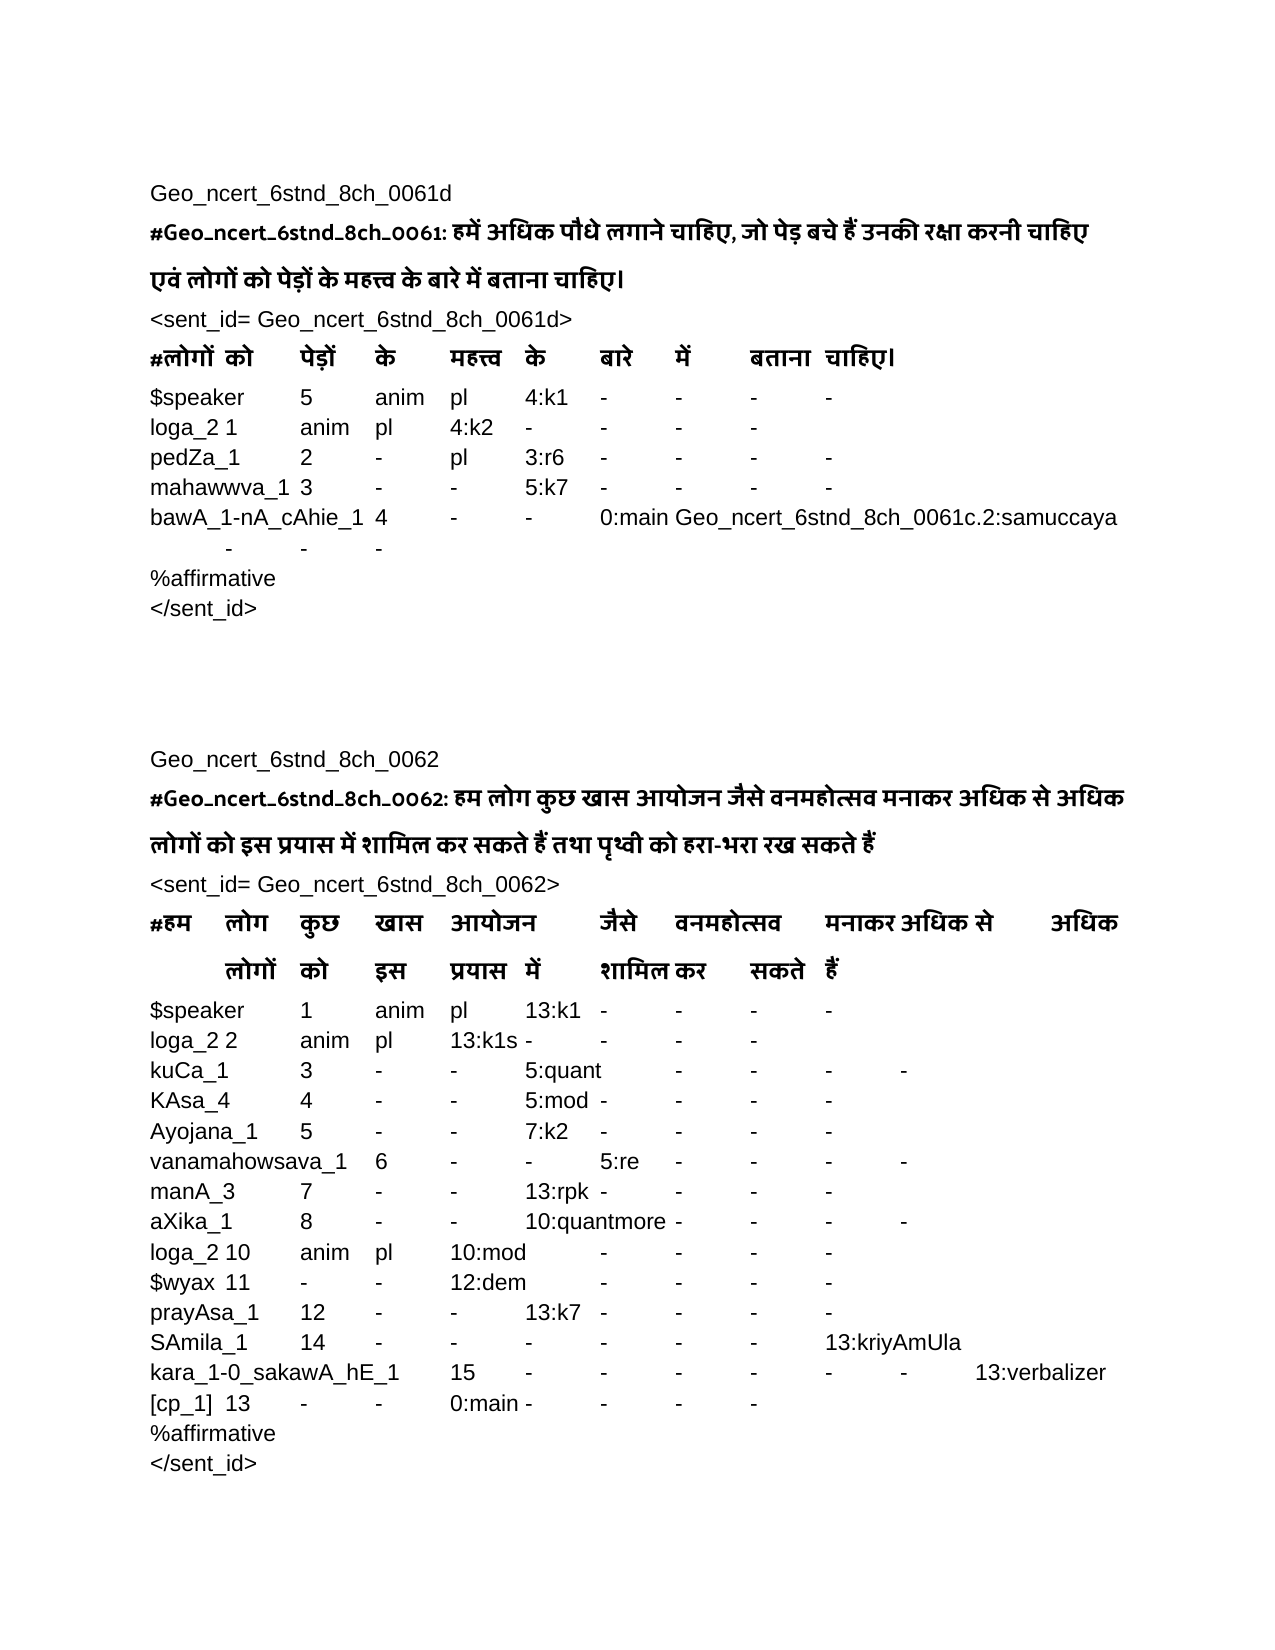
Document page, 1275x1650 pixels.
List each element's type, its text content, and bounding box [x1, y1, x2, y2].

text vanamahowsava_1 6 - - 5:re - - - - [150, 1148, 1125, 1174]
text aXika_1 8 - - 10:quantmore - - - - [150, 1208, 1125, 1234]
text kuCa_1 3 - - 5:quant - - - - [150, 1057, 1125, 1083]
text %affirmative [150, 1420, 1125, 1446]
text kara_1-0_sakawA_hE_1 15 - - - - - - 13:verbalizer [150, 1359, 1125, 1386]
text Ayojana_1 5 - - 7:k2 - - - - [150, 1118, 1125, 1144]
text <sent_id= Geo_ncert_6stnd_8ch_0062> [150, 871, 1125, 898]
text manA_3 7 - - 13:rpk - - - - [150, 1178, 1125, 1204]
text bawA_1-nA_cAhie_1 4 - - 0:main Geo_ncert_6stnd_8ch_0061c.2:samuccaya - - - [150, 504, 1125, 561]
text loga_2 10 anim pl 10:mod - - - - [150, 1238, 1125, 1265]
text KAsa_4 4 - - 5:mod - - - - [150, 1087, 1125, 1114]
text </sent_id> [150, 1450, 1125, 1476]
text $speaker 1 anim pl 13:k1 - - - - [150, 997, 1125, 1023]
text SAmila_1 14 - - - - - - 13:kriyAmUla [150, 1329, 1125, 1355]
text Geo_ncert_6stnd_8ch_0061d [150, 180, 1125, 207]
text loga_2 2 anim pl 13:k1s - - - - [150, 1027, 1125, 1053]
text mahawwva_1 3 - - 5:k7 - - - - [150, 474, 1125, 500]
text #Geo_ncert_6stnd_8ch_0061: हमें अधिक पौधे लगाने चाहिए, जो पेड़ बचे हैं उनकी रक्षा करनी चाहिए एवं लोगों को पेड़ों के महत्त्व के बारे में बताना चाहिए। [150, 210, 1125, 299]
text #लोगों को पेड़ों के महत्त्व के बारे में बताना चाहिए। [150, 336, 1125, 377]
text loga_2 1 anim pl 4:k2 - - - - [150, 414, 1125, 440]
text #हम लोग कुछ खास आयोजन जैसे वनमहोत्सव मनाकर अधिक से अधिक लोगों को इस प्रयास में शामिल कर सकते हैं [150, 902, 1125, 991]
text Geo_ncert_6stnd_8ch_0062 [150, 746, 1125, 772]
text $speaker 5 anim pl 4:k1 - - - - [150, 383, 1125, 410]
text #Geo_ncert_6stnd_8ch_0062: हम लोग कुछ खास आयोजन जैसे वनमहोत्सव मनाकर अधिक से अधिक लोगों को इस प्रयास में शामिल कर सकते हैं तथा पृथ्वी को हरा-भरा रख सकते हैं [150, 776, 1125, 865]
text %affirmative [150, 565, 1125, 591]
text <sent_id= Geo_ncert_6stnd_8ch_0061d> [150, 306, 1125, 332]
text $wyax 11 - - 12:dem - - - - [150, 1269, 1125, 1295]
text [cp_1] 13 - - 0:main - - - - [150, 1389, 1125, 1416]
text pedZa_1 2 - pl 3:r6 - - - - [150, 444, 1125, 470]
text prayAsa_1 12 - - 13:k7 - - - - [150, 1299, 1125, 1325]
text </sent_id> [150, 595, 1125, 621]
